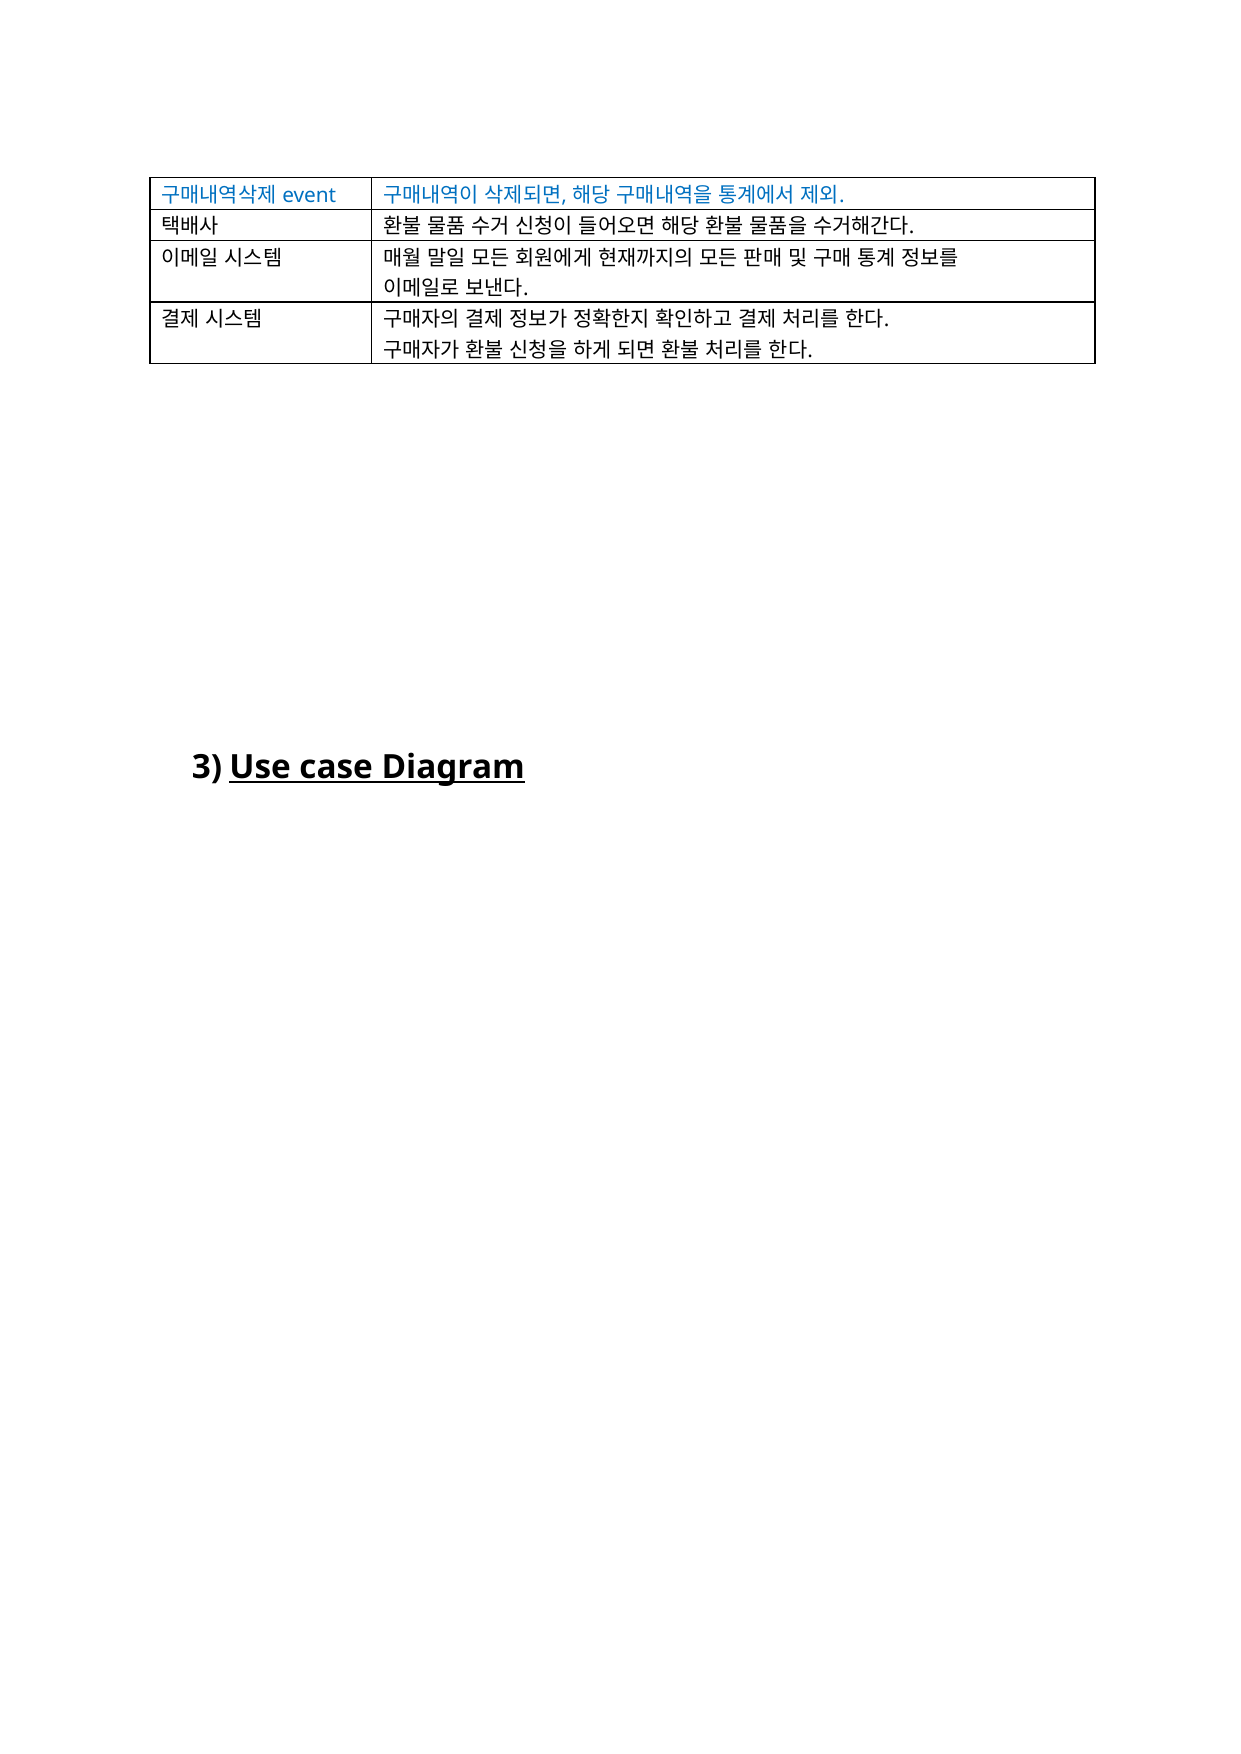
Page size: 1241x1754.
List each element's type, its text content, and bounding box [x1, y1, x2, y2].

table_cell 구매내역삭제 event [151, 178, 371, 208]
table_cell 택배사 [151, 210, 371, 240]
table_cell 매월 말일 모든 회원에게 현재까지의 모든 판매 및 구매 통계 정보를 이메일로 보낸다. [372, 241, 1094, 301]
table_cell 구매자의 결제 정보가 정확한지 확인하고 결제 처리를 한다. 구매자가 환불 신청을 하게 되면 환불 처리를 한다. [372, 303, 1094, 363]
list Use case Diagram [192, 742, 1090, 788]
table_cell 환불 물품 수거 신청이 들어오면 해당 환불 물품을 수거해간다. [372, 210, 1094, 240]
table_cell 이메일 시스템 [151, 241, 371, 301]
table_cell 결제 시스템 [151, 303, 371, 363]
table_cell 구매내역이 삭제되면, 해당 구매내역을 통계에서 제외. [372, 178, 1094, 208]
